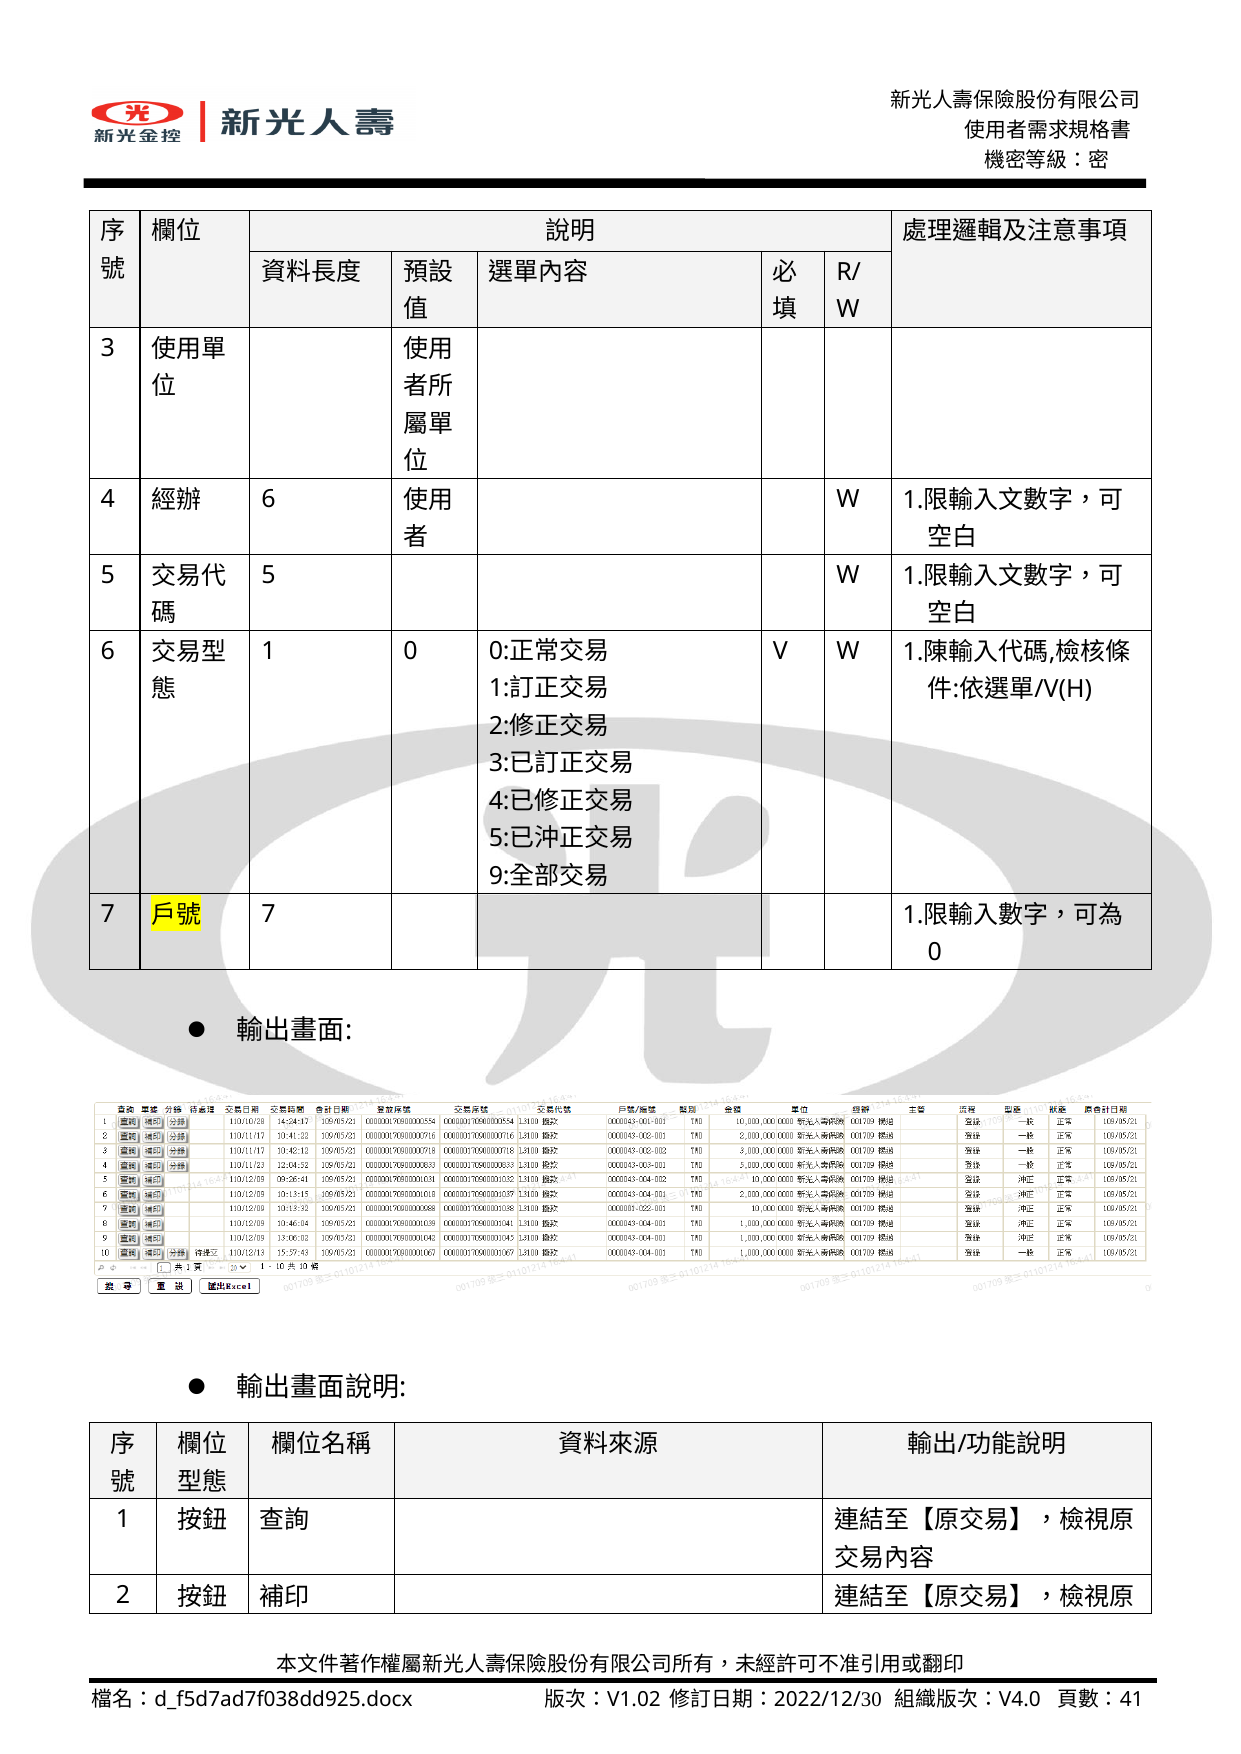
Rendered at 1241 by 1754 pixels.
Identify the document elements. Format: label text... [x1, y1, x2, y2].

table_cell 3 [90, 328, 139, 478]
table_cell 1 [250, 631, 391, 893]
table_header 欄位型態 [157, 1423, 248, 1498]
table_cell [762, 479, 824, 554]
table_cell 使用單位 [141, 328, 249, 478]
table_cell V [762, 631, 824, 893]
picture [25, 709, 1215, 1300]
table_cell 0 [392, 631, 477, 893]
table_cell [478, 328, 761, 478]
table_header 欄位 [141, 211, 249, 327]
table_header 說明 [250, 211, 891, 251]
table_cell 1.陳輸入代碼,檢核條件:依選單/V(H) [892, 631, 1151, 893]
table_cell [250, 328, 391, 478]
table_cell [478, 894, 761, 969]
table_cell 按鈕 [157, 1499, 248, 1574]
table_cell 7 [90, 894, 139, 969]
table_cell 補印 [249, 1575, 394, 1613]
table_cell 連結至【原交易】，檢視原交易內容 [823, 1499, 1151, 1574]
table_header 序號 [90, 211, 139, 327]
table_cell 戶號 [141, 894, 249, 969]
table_cell [392, 555, 477, 630]
table_cell 4 [90, 479, 139, 554]
table_cell [478, 555, 761, 630]
table_cell 5 [90, 555, 139, 630]
table_cell 1.限輸入數字，可為0 [892, 894, 1151, 969]
table_cell R/W [825, 252, 891, 327]
table_cell 1 [90, 1499, 156, 1574]
table_header 序號 [90, 1423, 156, 1498]
table_cell 7 [250, 894, 391, 969]
table_cell [762, 328, 824, 478]
table_cell [478, 479, 761, 554]
list 輸出畫面: [186, 1008, 1152, 1047]
table_cell [825, 328, 891, 478]
table_cell 1.限輸入文數字，可空白 [892, 479, 1151, 554]
table_cell 5 [250, 555, 391, 630]
table_cell [395, 1499, 822, 1574]
table_cell 6 [90, 631, 139, 893]
table_cell [825, 894, 891, 969]
table_cell 選單內容 [478, 252, 761, 327]
table_cell W [825, 555, 891, 630]
table_cell W [825, 479, 891, 554]
table_cell [392, 894, 477, 969]
table_cell 交易代碼 [141, 555, 249, 630]
table_cell 必填 [762, 252, 824, 327]
table_cell [395, 1575, 822, 1613]
table_cell 1.限輸入文數字，可空白 [892, 555, 1151, 630]
table_cell [762, 894, 824, 969]
table_cell 0:正常交易 1:訂正交易 2:修正交易 3:已訂正交易 4:已修正交易 5:已沖正交易 9:全部交易 [478, 631, 761, 893]
table_cell 交易型態 [141, 631, 249, 893]
table_cell 使用者所屬單位 [392, 328, 477, 478]
table_cell W [825, 631, 891, 893]
table_cell 經辦 [141, 479, 249, 554]
table_header 資料來源 [395, 1423, 822, 1498]
table_cell 連結至【原交易】，檢視原交易內容後,按[重印單據]按鈕後,可補印單據 [823, 1575, 1151, 1613]
picture [91, 86, 417, 142]
table_cell 6 [250, 479, 391, 554]
table_cell 資料長度 [250, 252, 391, 327]
table_cell [892, 328, 1151, 478]
table_cell 使用者 [392, 479, 477, 554]
table_header 欄位名稱 [249, 1423, 394, 1498]
table_cell 按鈕 [157, 1575, 248, 1613]
list 輸出畫面說明: [186, 1347, 1152, 1422]
table_cell [762, 555, 824, 630]
table_header 輸出/功能說明 [823, 1423, 1151, 1498]
table_header 處理邏輯及注意事項 [892, 211, 1151, 327]
table_cell 2 [90, 1575, 156, 1613]
table_cell 查詢 [249, 1499, 394, 1574]
table_cell 預設值 [392, 252, 477, 327]
